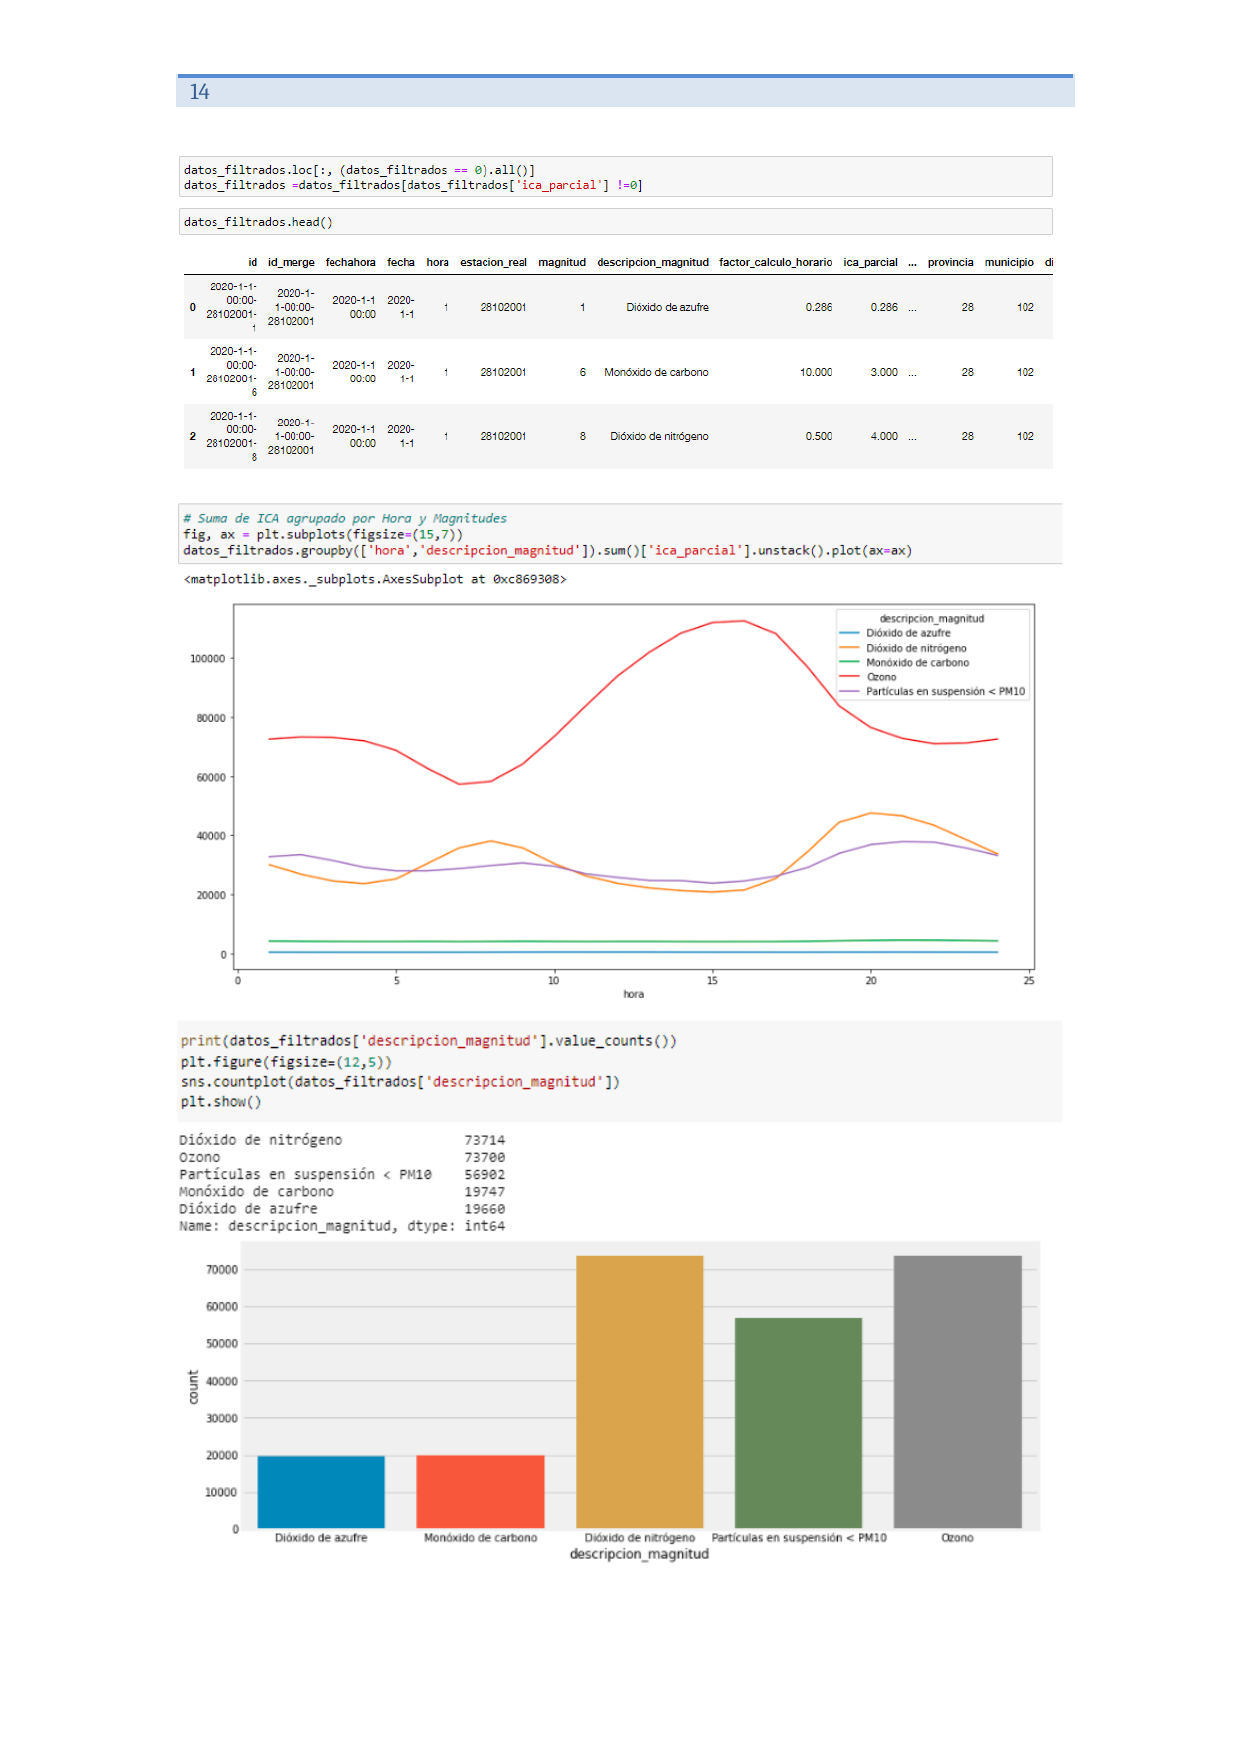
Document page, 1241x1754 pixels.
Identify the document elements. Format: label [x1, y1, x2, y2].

picture [177, 497, 1063, 1572]
picture [177, 147, 1063, 470]
